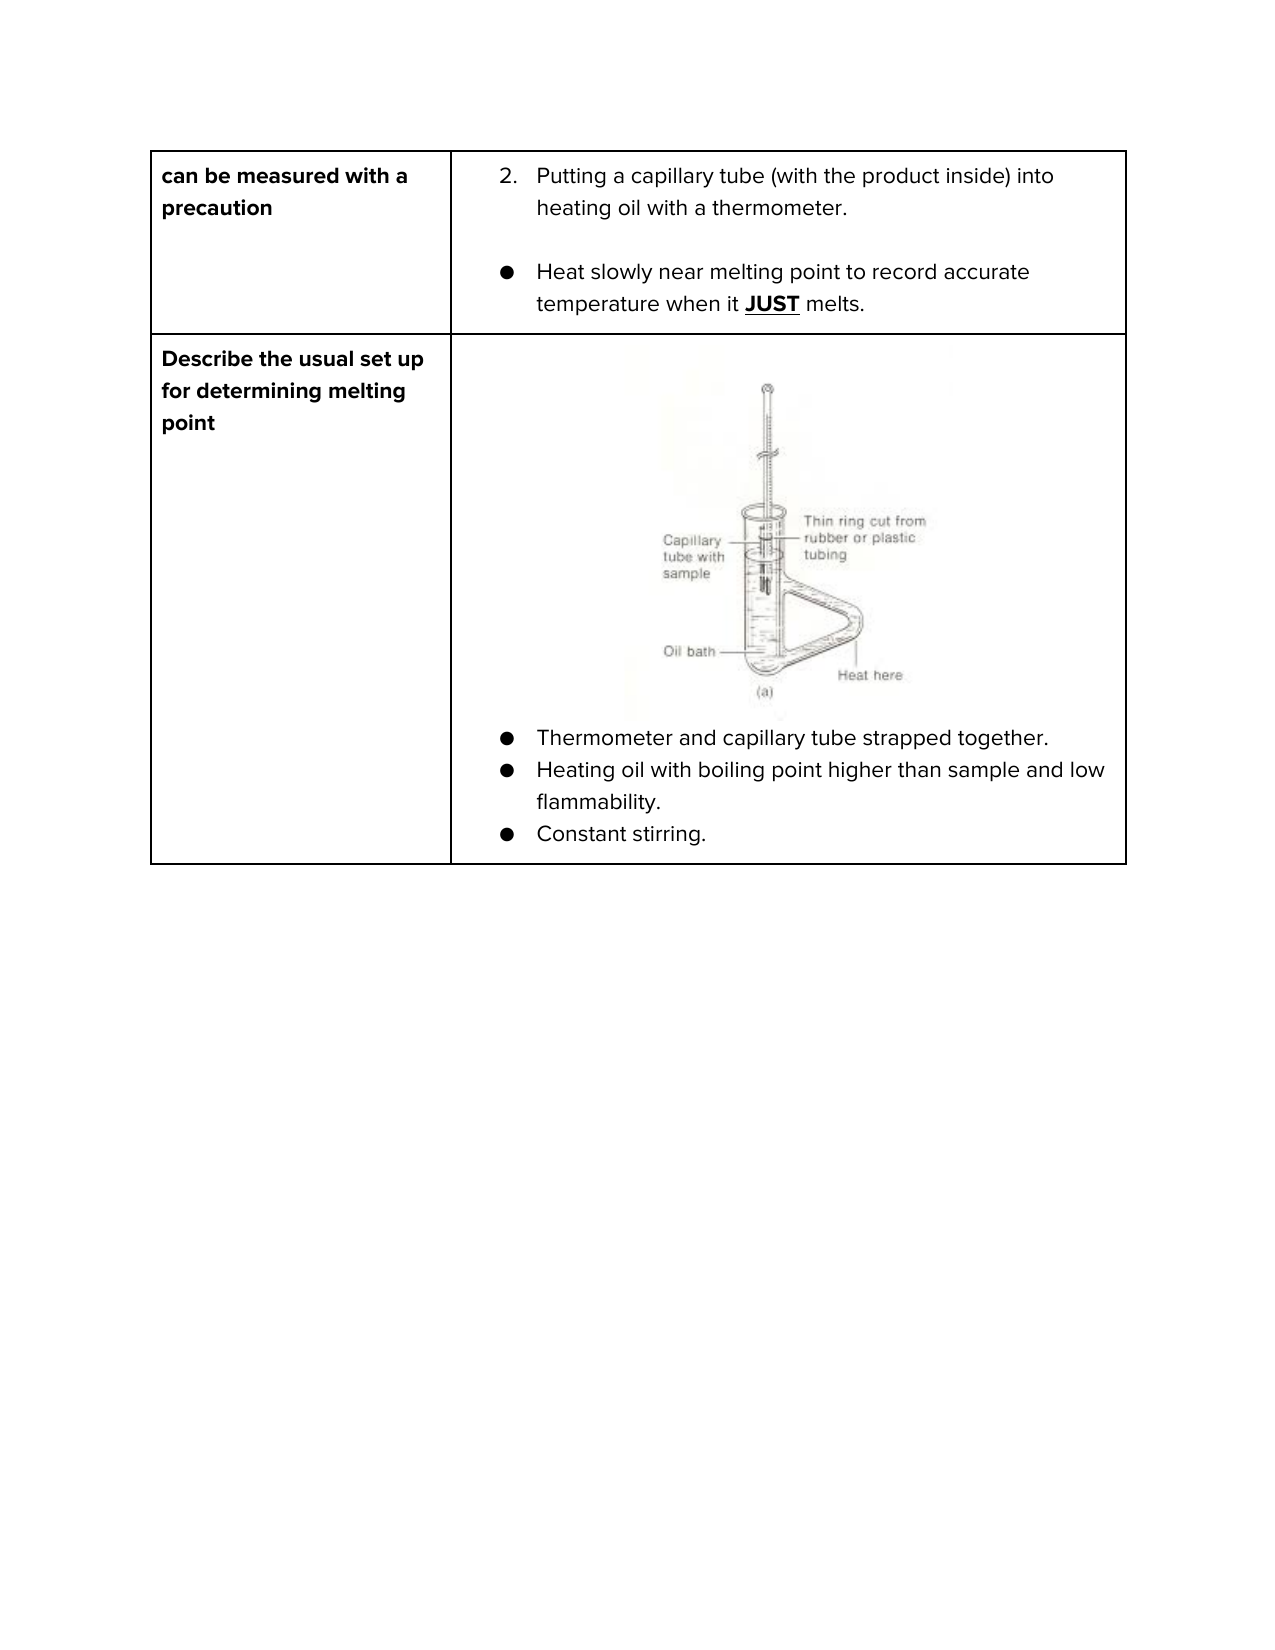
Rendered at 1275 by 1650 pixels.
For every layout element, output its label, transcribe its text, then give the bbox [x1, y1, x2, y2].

table_cell Describe the usual set up for determining melting point [152, 335, 450, 863]
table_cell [152, 152, 450, 333]
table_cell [452, 152, 1125, 333]
picture [624, 345, 953, 721]
table_cell Thermometer and capillary tube strapped together. Heating oil with boiling point higher than sample and low flammability. Constant stirring. [452, 335, 1125, 863]
